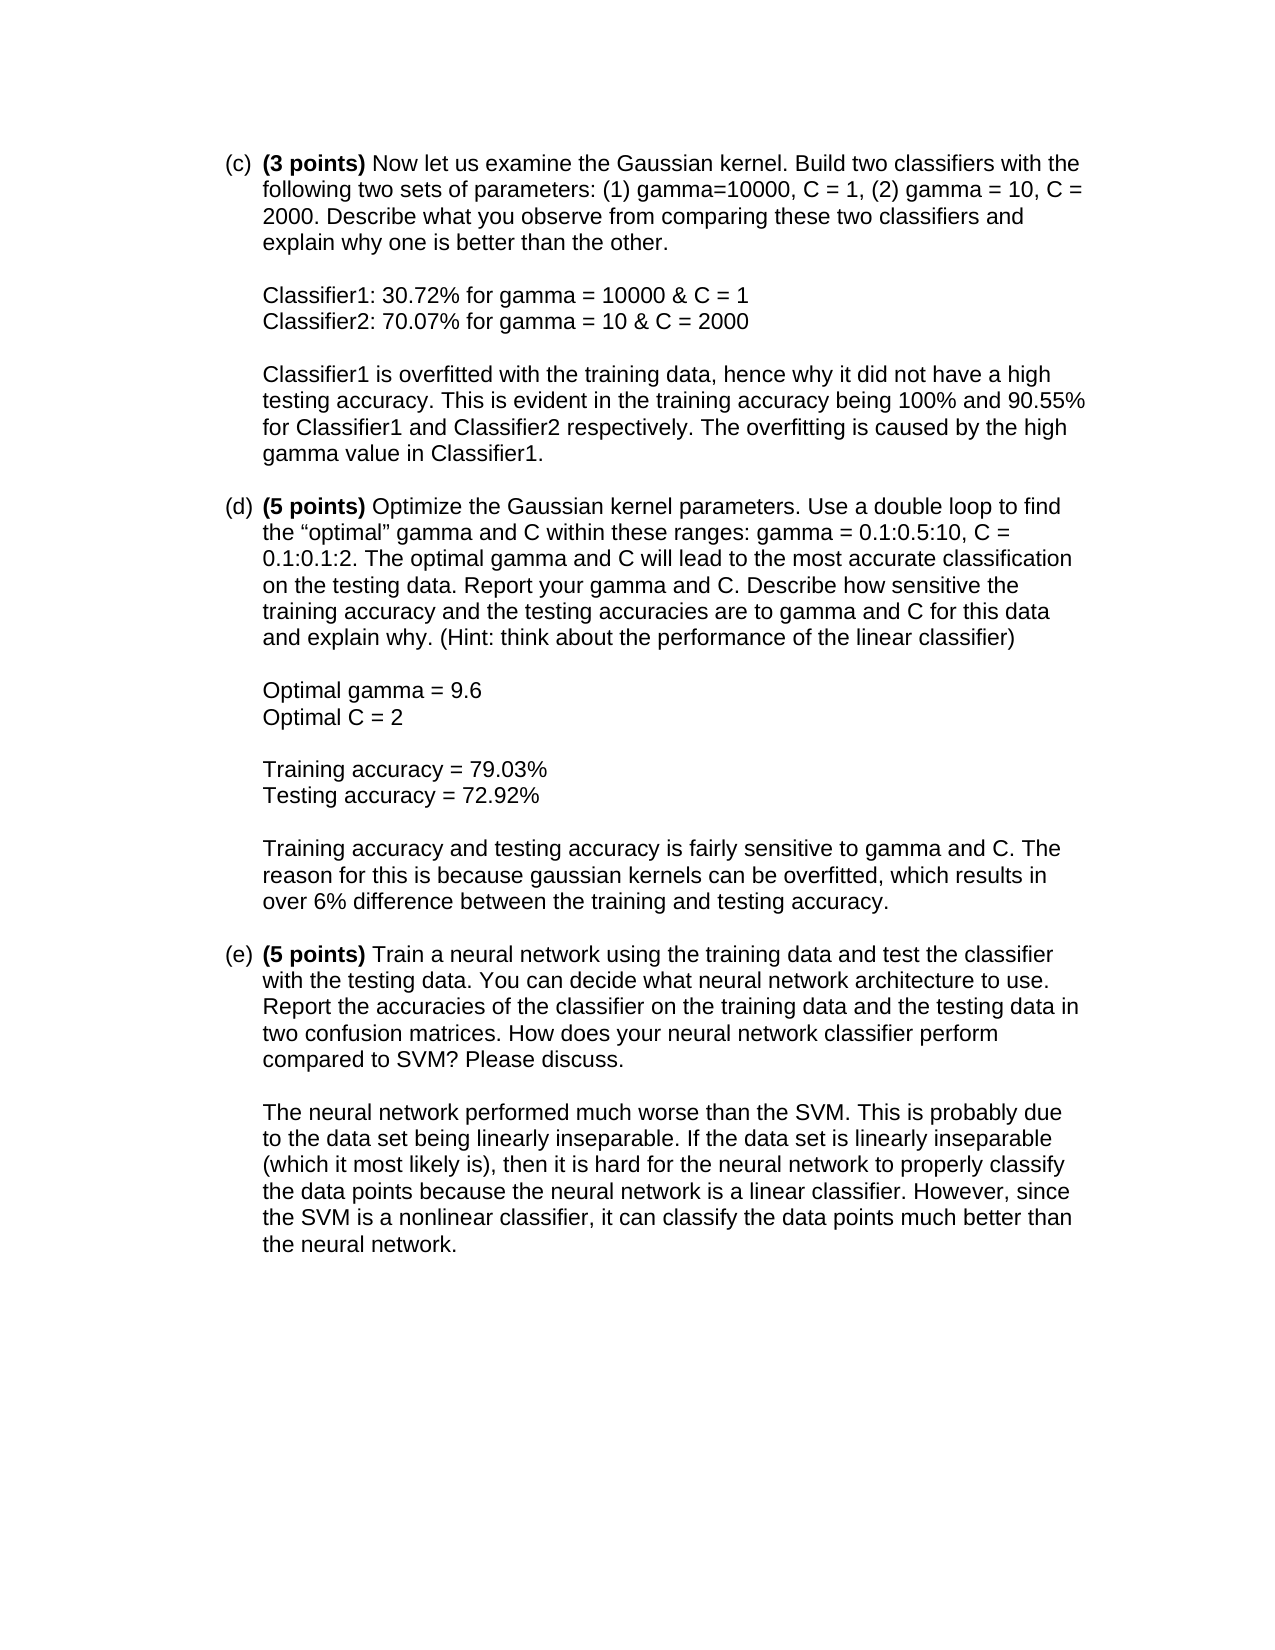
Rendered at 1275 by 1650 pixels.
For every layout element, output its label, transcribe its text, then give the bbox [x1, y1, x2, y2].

text Classifier2: 70.07% for gamma = 10 & C = 2000 [262, 308, 1087, 334]
list (5 points) Optimize the Gaussian kernel parameters. Use a double loop to find the “optimal” gamma and C within these ranges: gamma = 0.1:0.5:10, C = 0.1:0.1:2. The optimal gamma and C will lead to the most accurate classification on the testing data. Report your gamma and C. Describe how sensitive the training accuracy and the testing accuracies are to gamma and C for this data and explain why. (Hint: think about the performance of the linear classifier) [225, 493, 1087, 651]
text Testing accuracy = 72.92% [262, 782, 1087, 809]
text Classifier1: 30.72% for gamma = 10000 & C = 1 [262, 282, 1087, 308]
text Optimal gamma = 9.6 [262, 677, 1087, 703]
text Training accuracy = 79.03% [262, 756, 1087, 782]
list The neural network performed much worse than the SVM. This is probably due to the data set being linearly inseparable. If the data set is linearly inseparable (which it most likely is), then it is hard for the neural network to properly classify the data points because the neural network is a linear classifier. However, since the SVM is a nonlinear classifier, it can classify the data points much better than the neural network. [262, 1099, 1087, 1257]
text Training accuracy and testing accuracy is fairly sensitive to gamma and C. The reason for this is because gaussian kernels can be overfitted, which results in over 6% difference between the training and testing accuracy. [262, 835, 1087, 914]
list (5 points) Train a neural network using the training data and test the classifier with the testing data. You can decide what neural network architecture to use. Report the accuracies of the classifier on the training data and the testing data in two confusion matrices. How does your neural network classifier perform compared to SVM? Please discuss. [225, 941, 1087, 1072]
text Classifier1 is overfitted with the training data, hence why it did not have a high testing accuracy. This is evident in the training accuracy being 100% and 90.55% for Classifier1 and Classifier2 respectively. The overfitting is caused by the high gamma value in Classifier1. [262, 361, 1087, 466]
list (3 points) Now let us examine the Gaussian kernel. Build two classifiers with the following two sets of parameters: (1) gamma=10000, C = 1, (2) gamma = 10, C = 2000. Describe what you observe from comparing these two classifiers and explain why one is better than the other. [225, 150, 1087, 255]
text Optimal C = 2 [262, 703, 1087, 730]
